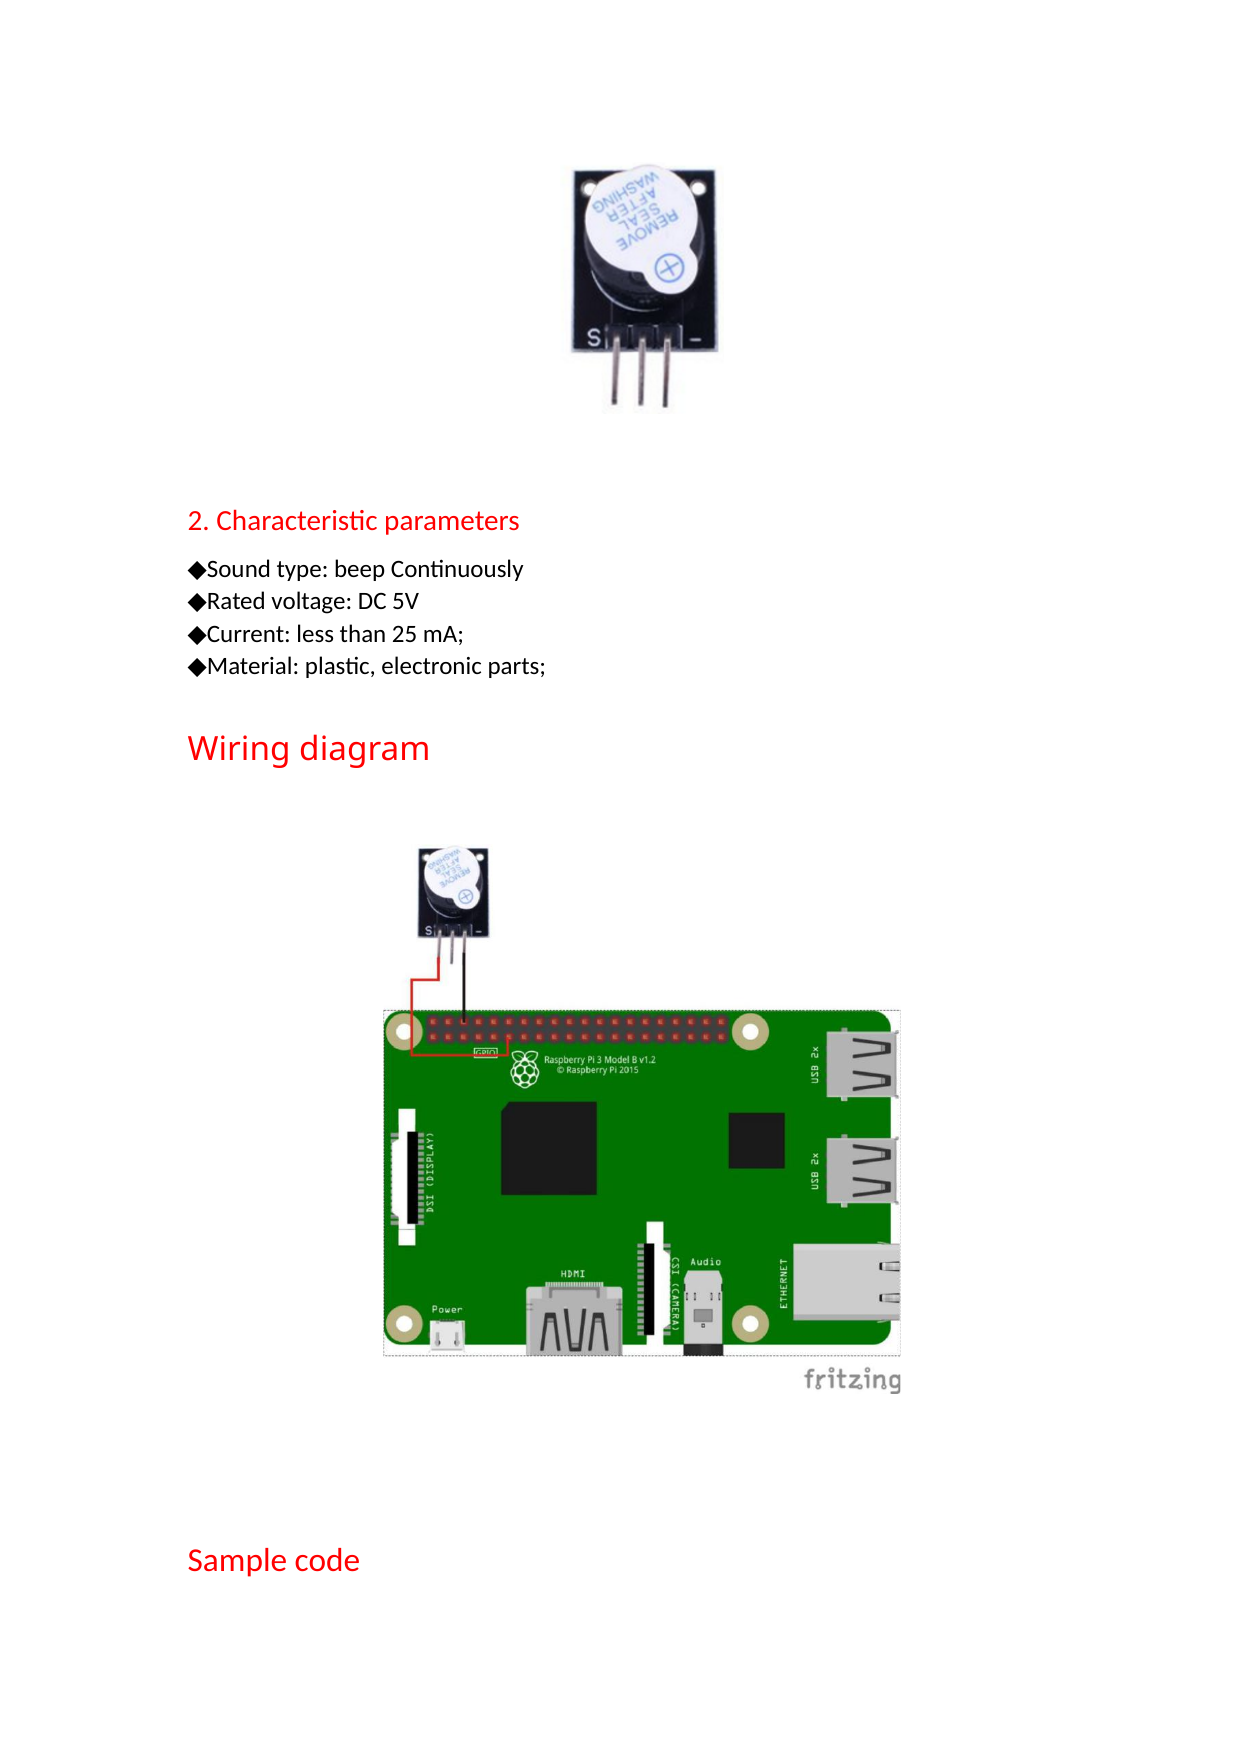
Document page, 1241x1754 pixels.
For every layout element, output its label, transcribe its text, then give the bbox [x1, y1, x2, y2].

text ◆Sound type: beep Continuously [187, 552, 1053, 584]
text Sample code [187, 1527, 1053, 1592]
list Characteristic parameters [187, 487, 1053, 552]
list Wiring diagram [187, 714, 1053, 779]
text ◆Current: less than 25 mA; [187, 617, 1053, 649]
picture [560, 162, 724, 414]
text ◆Rated voltage: DC 5V [187, 584, 1053, 617]
picture [383, 844, 901, 1394]
text ◆Material: plastic, electronic parts; [187, 649, 1053, 682]
